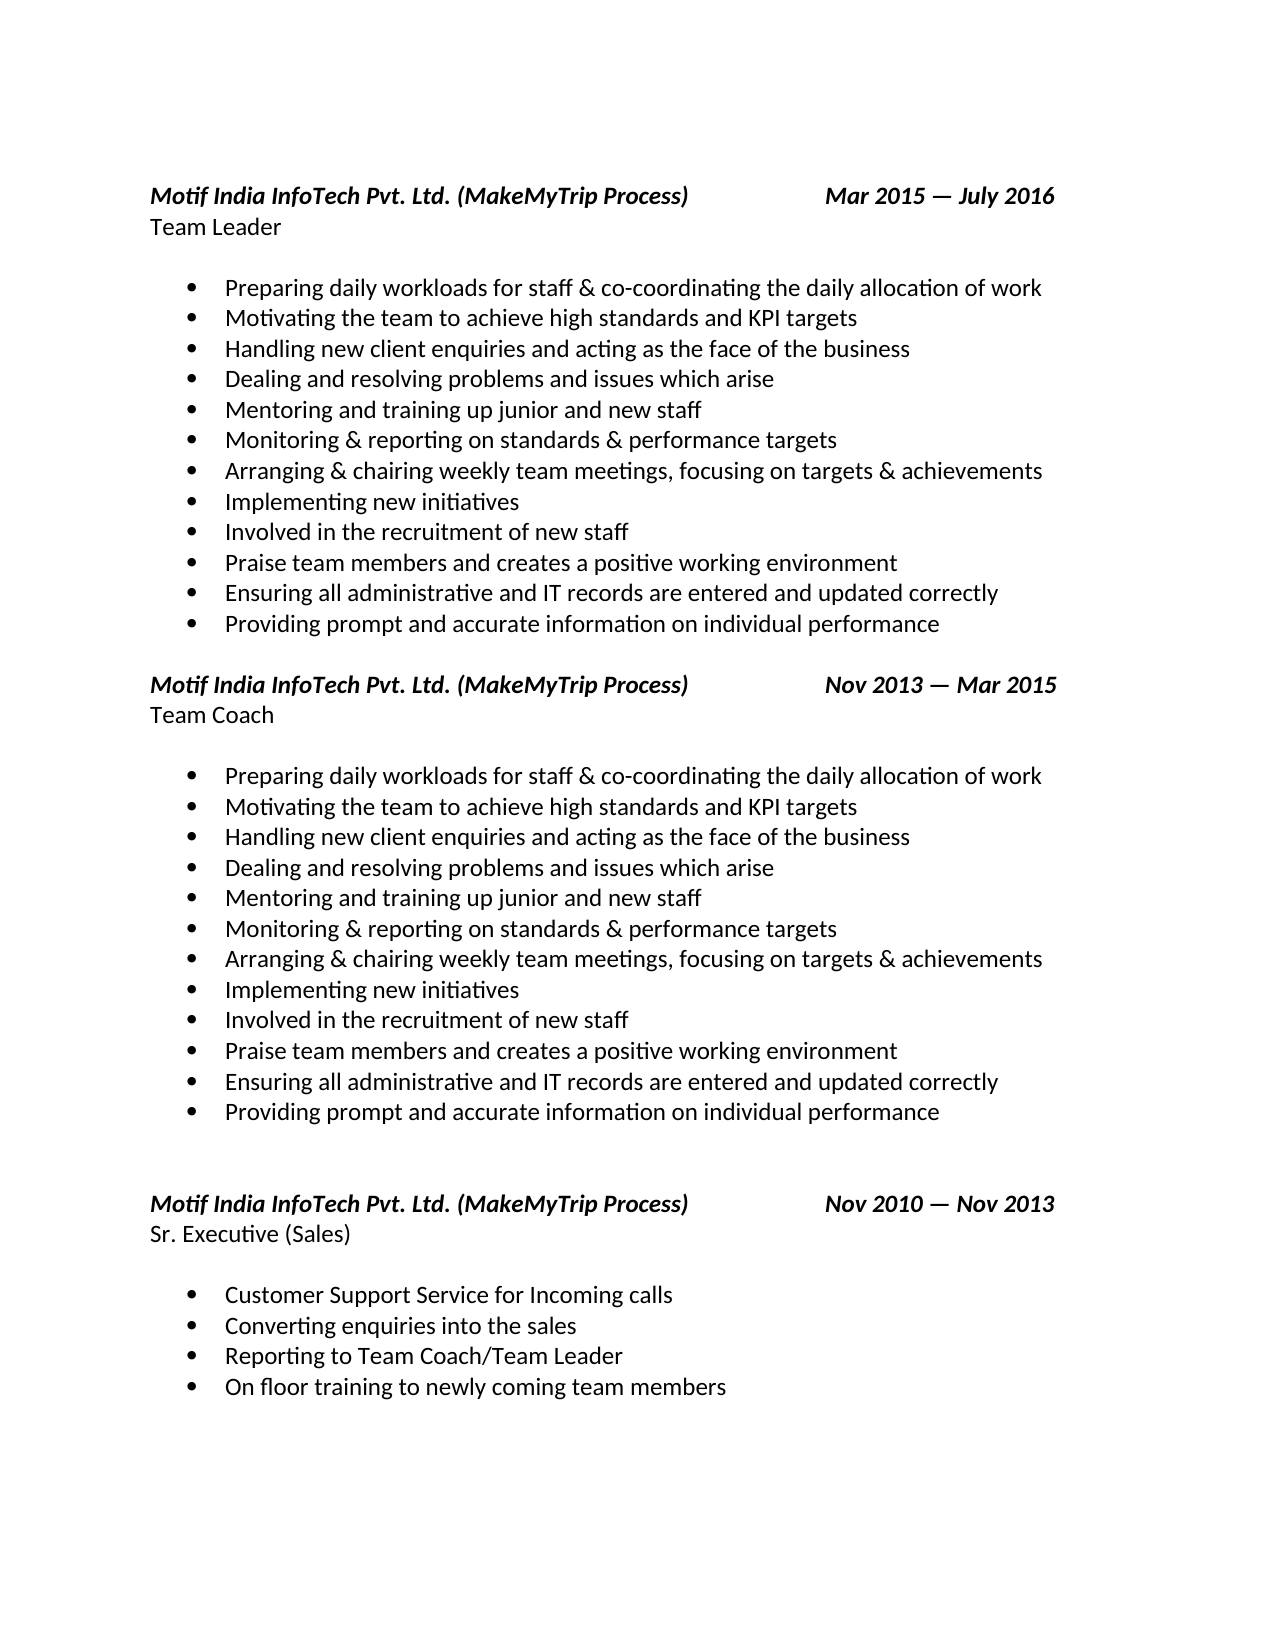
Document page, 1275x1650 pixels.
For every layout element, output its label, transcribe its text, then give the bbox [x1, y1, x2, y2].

text Motif India InfoTech Pvt. Ltd. (MakeMyTrip Process) Mar 2015 — July 2016 [150, 181, 1125, 211]
list Mentoring and training up junior and new staff [187, 394, 1125, 425]
list Involved in the recruitment of new staff [187, 1004, 1125, 1035]
list Handling new client enquiries and acting as the face of the business [187, 821, 1125, 852]
text Sr. Executive (Sales) [150, 1218, 1125, 1249]
list Ensuring all administrative and IT records are entered and updated correctly [187, 1066, 1125, 1096]
list Arranging & chairing weekly team meetings, focusing on targets & achievements [187, 455, 1125, 486]
list Converting enquiries into the sales [187, 1310, 1125, 1340]
list Monitoring & reporting on standards & performance targets [187, 425, 1125, 455]
list Praise team members and creates a positive working environment [187, 1035, 1125, 1066]
list Involved in the recruitment of new staff [187, 516, 1125, 547]
text Team Coach [150, 699, 1125, 730]
list Motivating the team to achieve high standards and KPI targets [187, 303, 1125, 333]
list Providing prompt and accurate information on individual performance [187, 1096, 1125, 1127]
list Reporting to Team Coach/Team Leader [187, 1340, 1125, 1371]
text Motif India InfoTech Pvt. Ltd. (MakeMyTrip Process) Nov 2010 — Nov 2013 [150, 1188, 1125, 1218]
list Monitoring & reporting on standards & performance targets [187, 913, 1125, 943]
list Implementing new initiatives [187, 974, 1125, 1004]
list Dealing and resolving problems and issues which arise [187, 852, 1125, 882]
list Motivating the team to achieve high standards and KPI targets [187, 791, 1125, 821]
list Dealing and resolving problems and issues which arise [187, 364, 1125, 394]
list Ensuring all administrative and IT records are entered and updated correctly [187, 577, 1125, 608]
list Praise team members and creates a positive working environment [187, 547, 1125, 577]
list Providing prompt and accurate information on individual performance [187, 608, 1125, 638]
list Arranging & chairing weekly team meetings, focusing on targets & achievements [187, 943, 1125, 974]
list Preparing daily workloads for staff & co-coordinating the daily allocation of work [187, 272, 1125, 303]
list Mentoring and training up junior and new staff [187, 882, 1125, 913]
list On floor training to newly coming team members [187, 1371, 1125, 1401]
text Team Leader [150, 211, 1125, 242]
list Implementing new initiatives [187, 486, 1125, 516]
list Handling new client enquiries and acting as the face of the business [187, 333, 1125, 364]
list Preparing daily workloads for staff & co-coordinating the daily allocation of work [187, 760, 1125, 791]
list Customer Support Service for Incoming calls [187, 1279, 1125, 1310]
text Motif India InfoTech Pvt. Ltd. (MakeMyTrip Process) Nov 2013 — Mar 2015 [150, 669, 1125, 699]
